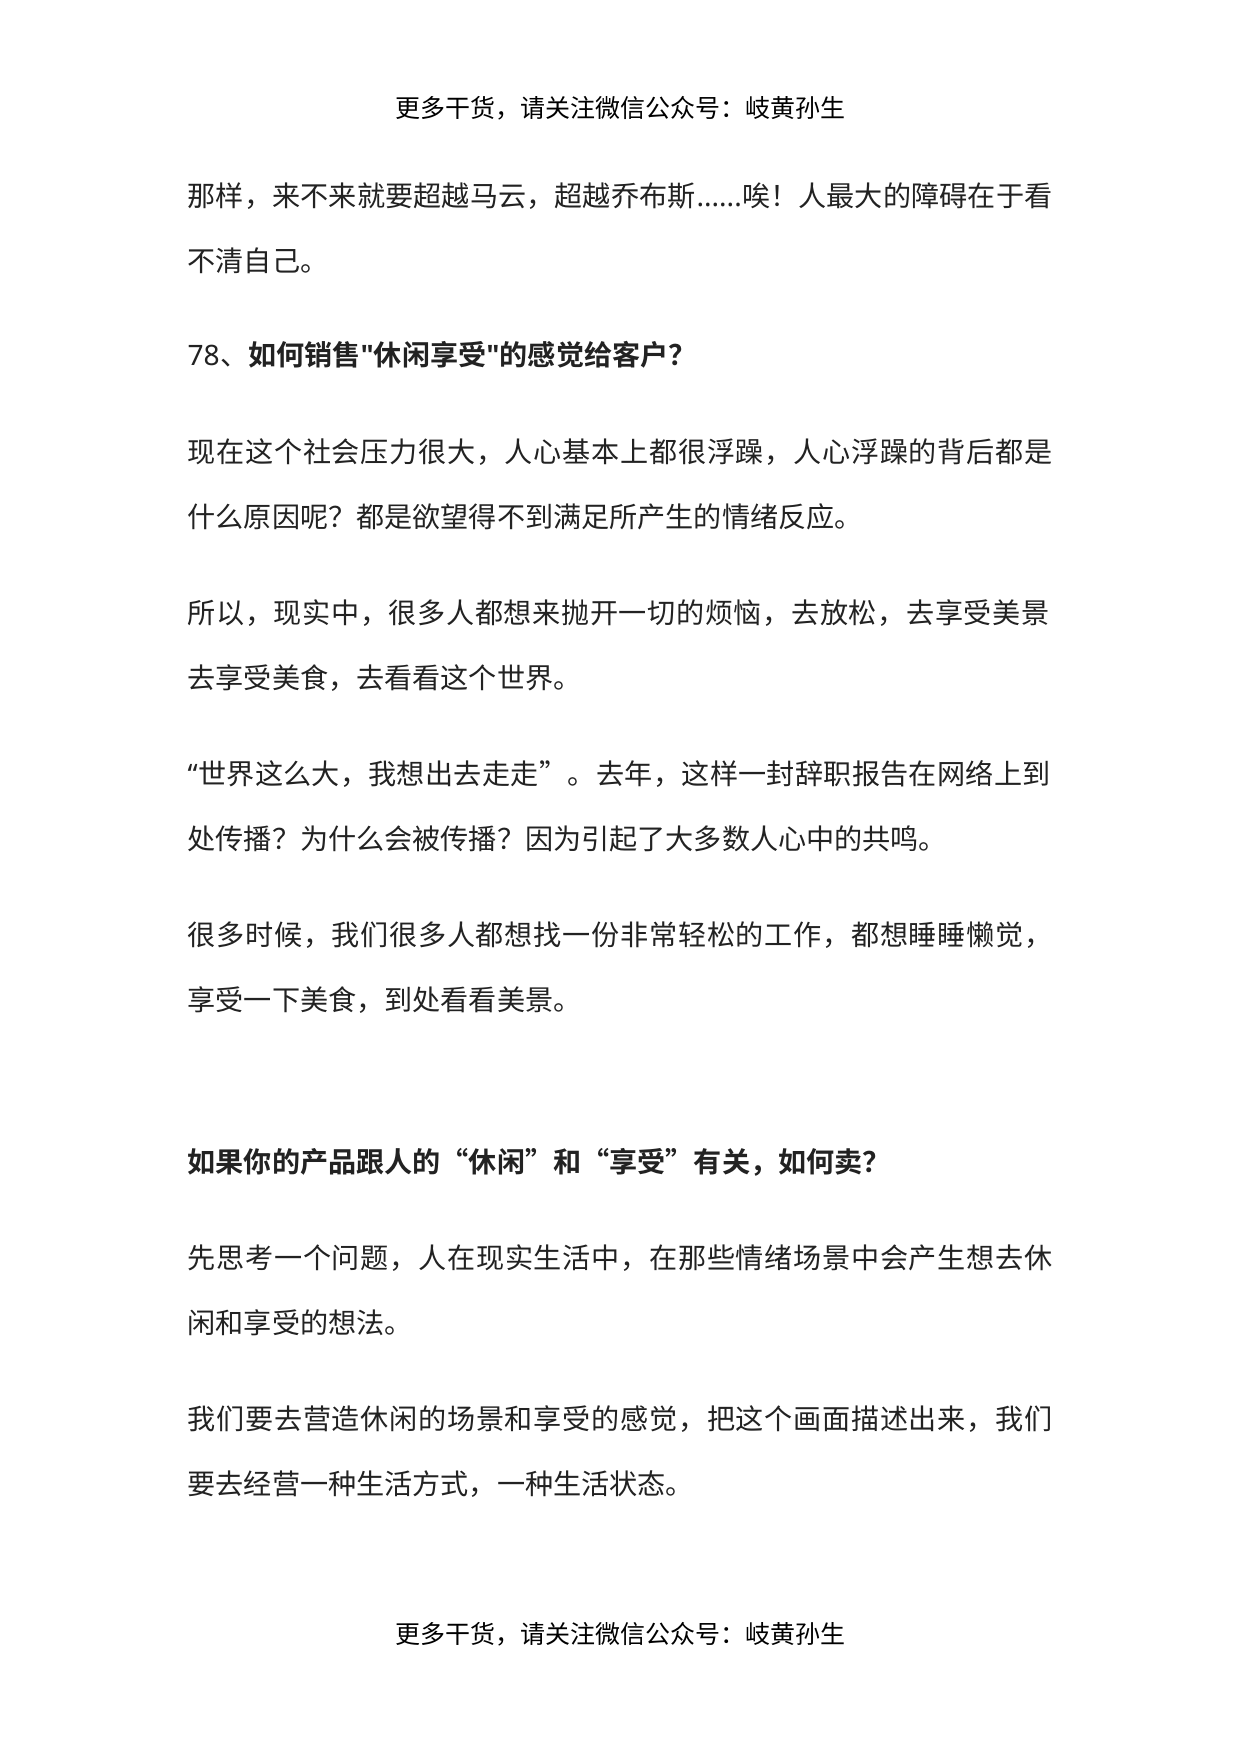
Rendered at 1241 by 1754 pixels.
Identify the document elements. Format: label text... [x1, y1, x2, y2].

text 我们要去营造休闲的场景和享受的感觉，把这个画面描述出来，我们要去经营一种生活方式，一种生活状态。 [187, 1385, 1053, 1515]
text 如果你的产品跟人的“休闲”和“享受”有关，如何卖？ [187, 1127, 1053, 1192]
text “世界这么大，我想出去走走”。去年，这样一封辞职报告在网络上到处传播？为什么会被传播？因为引起了大多数人心中的共鸣。 [187, 740, 1053, 870]
text 现在这个社会压力很大，人心基本上都很浮躁，人心浮躁的背后都是什么原因呢？都是欲望得不到满足所产生的情绪反应。 [187, 417, 1053, 547]
text 先思考一个问题，人在现实生活中，在那些情绪场景中会产生想去休闲和享受的想法。 [187, 1224, 1053, 1354]
text 所以，现实中，很多人都想来抛开一切的烦恼，去放松，去享受美景，去享受美食，去看看这个世界。 [187, 579, 1053, 709]
text 78、如何销售"休闲享受"的感觉给客户？ [187, 321, 1053, 386]
text 很多时候，我们很多人都想找一份非常轻松的工作，都想睡睡懒觉，享受一下美食，到处看看美景。 [187, 901, 1053, 1031]
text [187, 162, 1053, 292]
